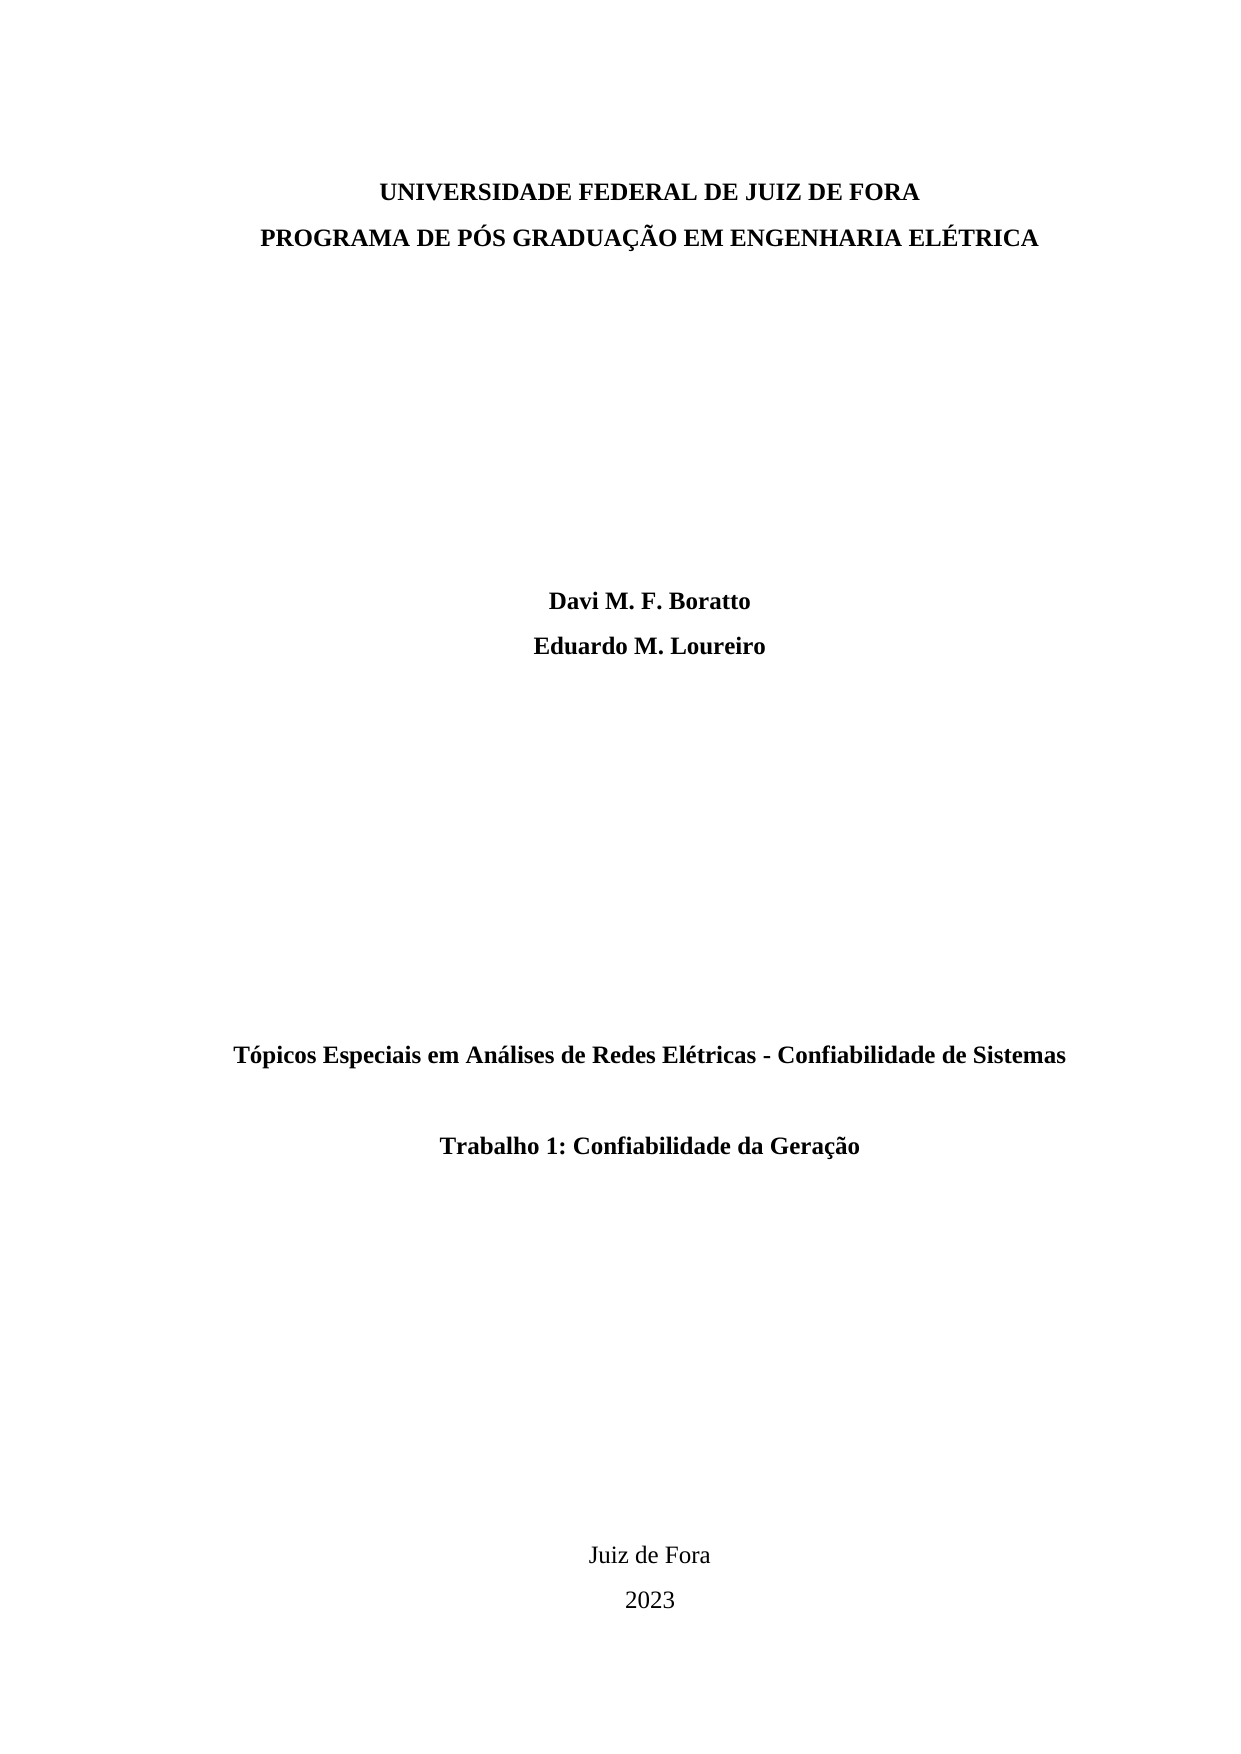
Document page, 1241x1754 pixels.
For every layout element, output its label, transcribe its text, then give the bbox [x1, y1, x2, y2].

text Tópicos Especiais em Análises de Redes Elétricas - Confiabilidade de Sistemas [177, 1040, 1122, 1069]
text Trabalho 1: Confiabilidade da Geração [177, 1131, 1122, 1160]
text PROGRAMA DE PÓS GRADUAÇÃO EM ENGENHARIA ELÉTRICA [177, 223, 1122, 251]
text 2023 [177, 1585, 1122, 1614]
text Juiz de Fora [177, 1540, 1122, 1568]
text Davi M. F. Boratto [177, 586, 1122, 615]
text UNIVERSIDADE FEDERAL DE JUIZ DE FORA [177, 177, 1122, 206]
text Eduardo M. Loureiro [177, 631, 1122, 660]
